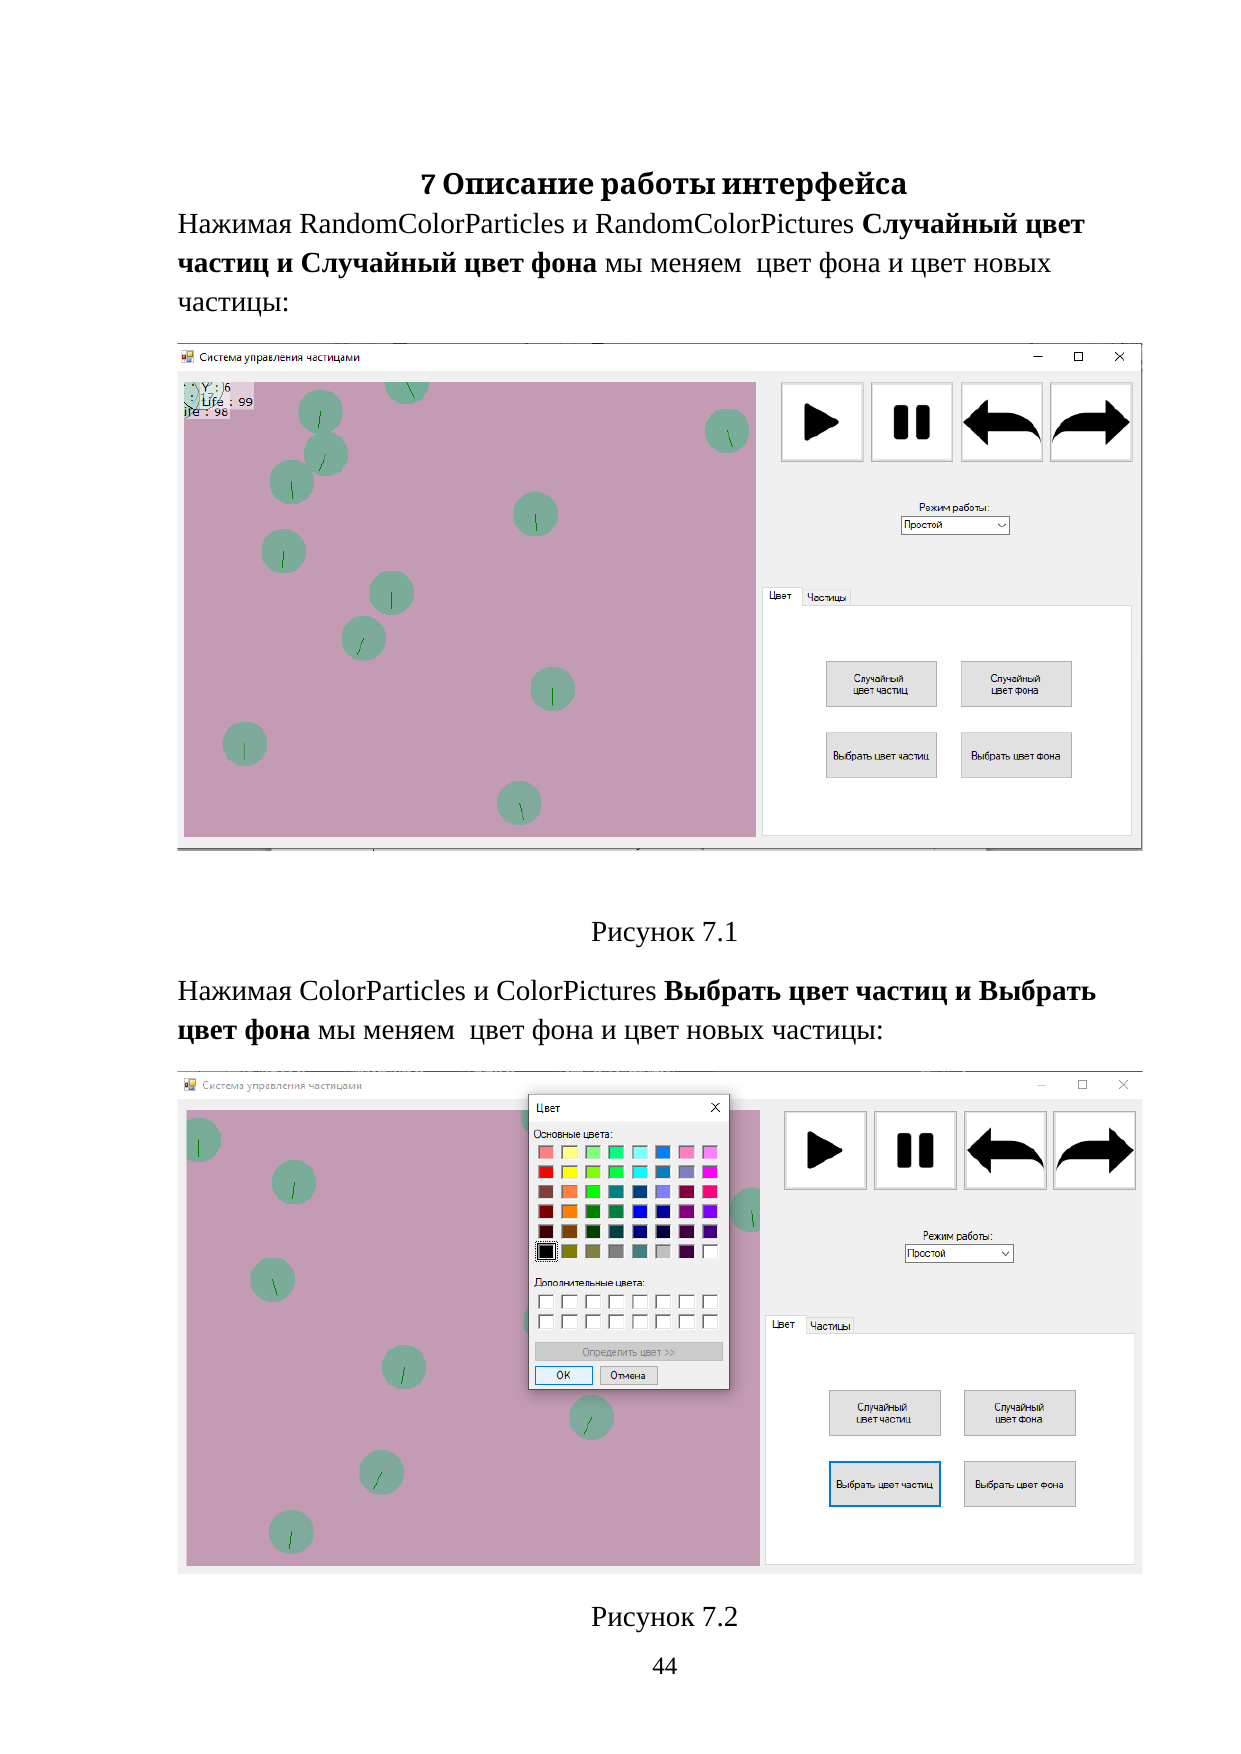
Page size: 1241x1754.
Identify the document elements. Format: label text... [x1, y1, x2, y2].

text Нажимая RandomColorParticles и RandomColorPictures Случайный цвет частиц и Случайный цвет фона мы меняем цвет фона и цвет новых частицы: [177, 207, 1152, 317]
subtitle 7 Описание работы интерфейса [177, 168, 1152, 202]
text Рисунок 7.1 [177, 876, 1152, 948]
text Нажимая ColorParticles и ColorPictures Выбрать цвет частиц и Выбрать цвет фона мы меняем цвет фона и цвет новых частицы: [177, 973, 1152, 1046]
picture [177, 1071, 1143, 1574]
picture [177, 343, 1143, 851]
text Рисунок 7.2 [177, 1599, 1152, 1632]
